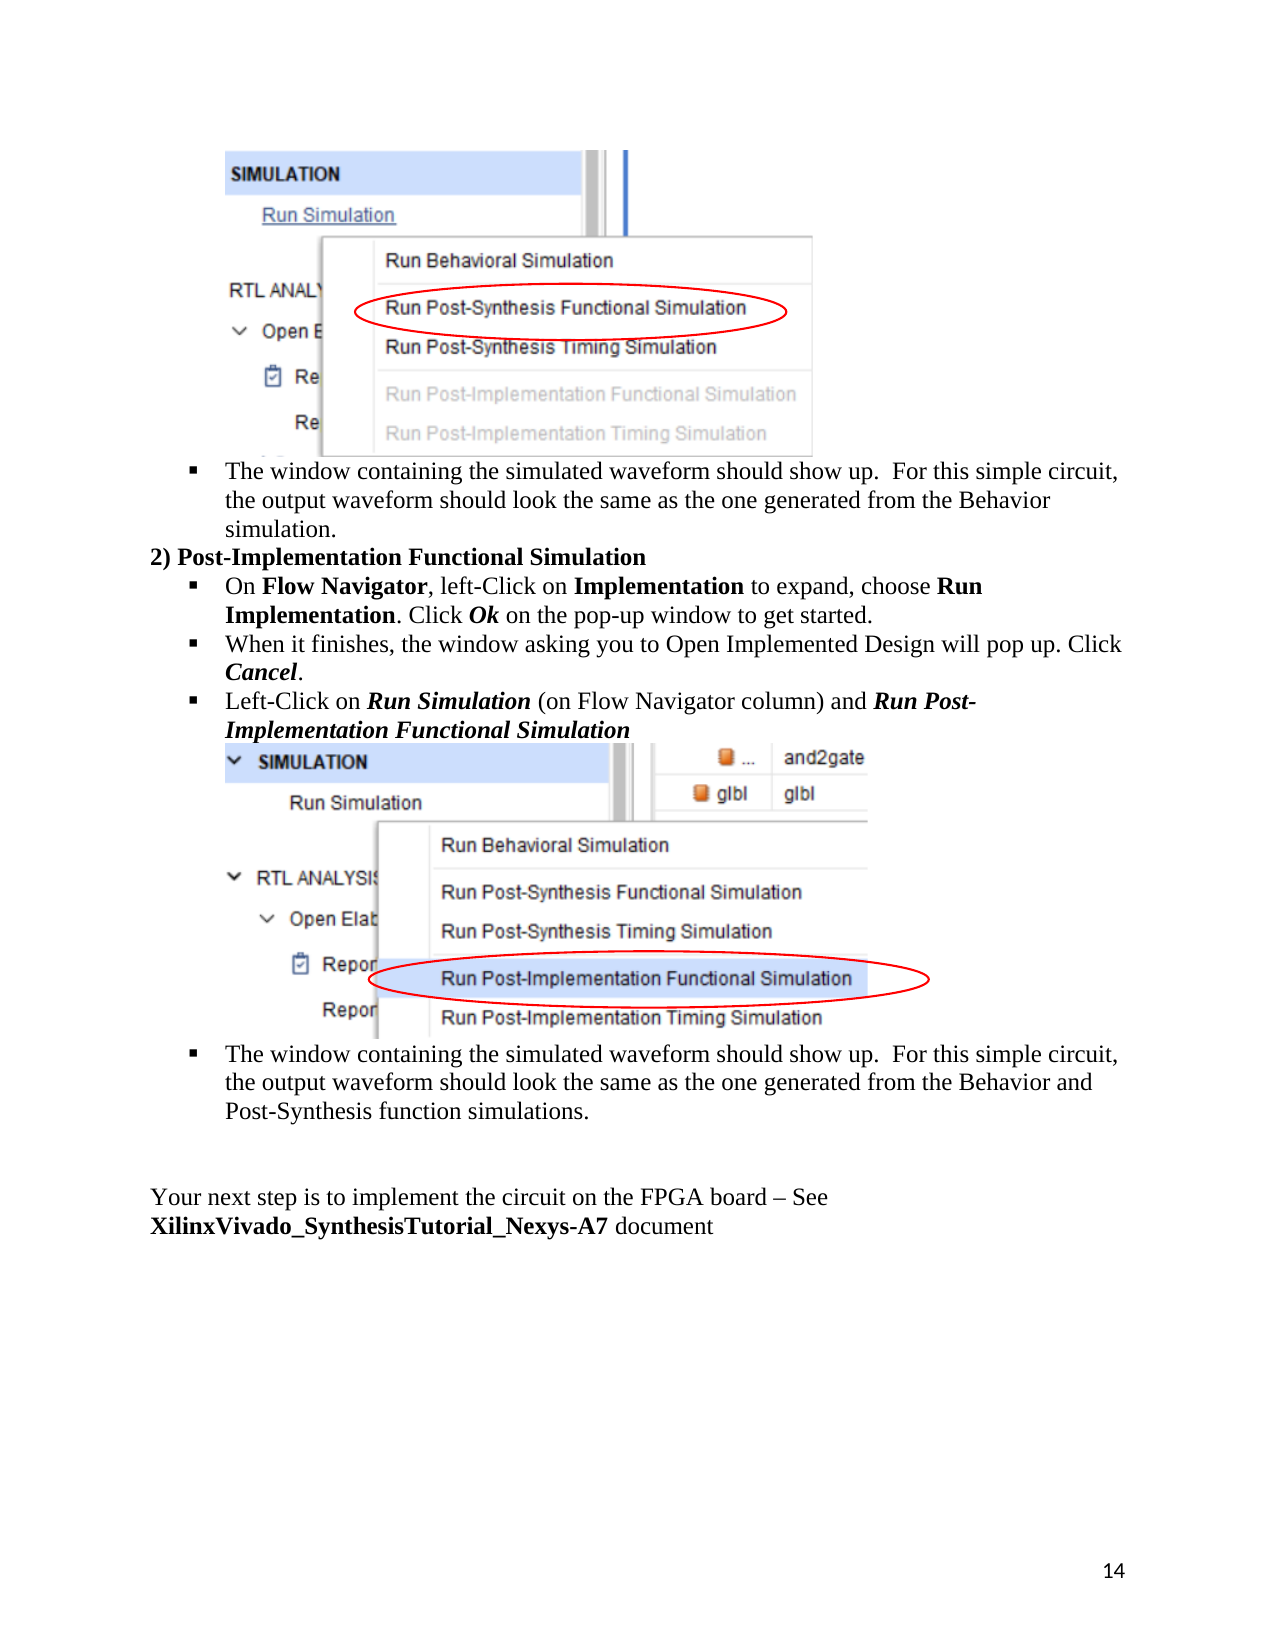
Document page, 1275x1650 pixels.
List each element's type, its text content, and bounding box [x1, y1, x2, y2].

picture [225, 150, 813, 457]
list The window containing the simulated waveform should show up. For this simple circuit, the output waveform should look the same as the one generated from the Behavior simulation. [187, 456, 1125, 542]
picture [225, 743, 868, 1039]
text Your next step is to implement the circuit on the FPGA board – See XilinxVivado_SynthesisTutorial_Nexys-A7 document [150, 1182, 1125, 1240]
text 2) Post-Implementation Functional Simulation [150, 542, 1125, 571]
list On Flow Navigator, left-Click on Implementation to expand, choose Run Implementation. Click Ok on the pop-up window to get started. [187, 571, 1125, 629]
picture [371, 953, 868, 1006]
list Left-Click on Run Simulation (on Flow Navigator column) and Run Post-Implementation Functional Simulation [187, 686, 1125, 744]
list When it finishes, the window asking you to Open Implemented Design will pop up. Click Cancel. [187, 629, 1125, 686]
list The window containing the simulated waveform should show up. For this simple circuit, the output waveform should look the same as the one generated from the Behavior and Post-Synthesis function simulations. [187, 1039, 1125, 1125]
